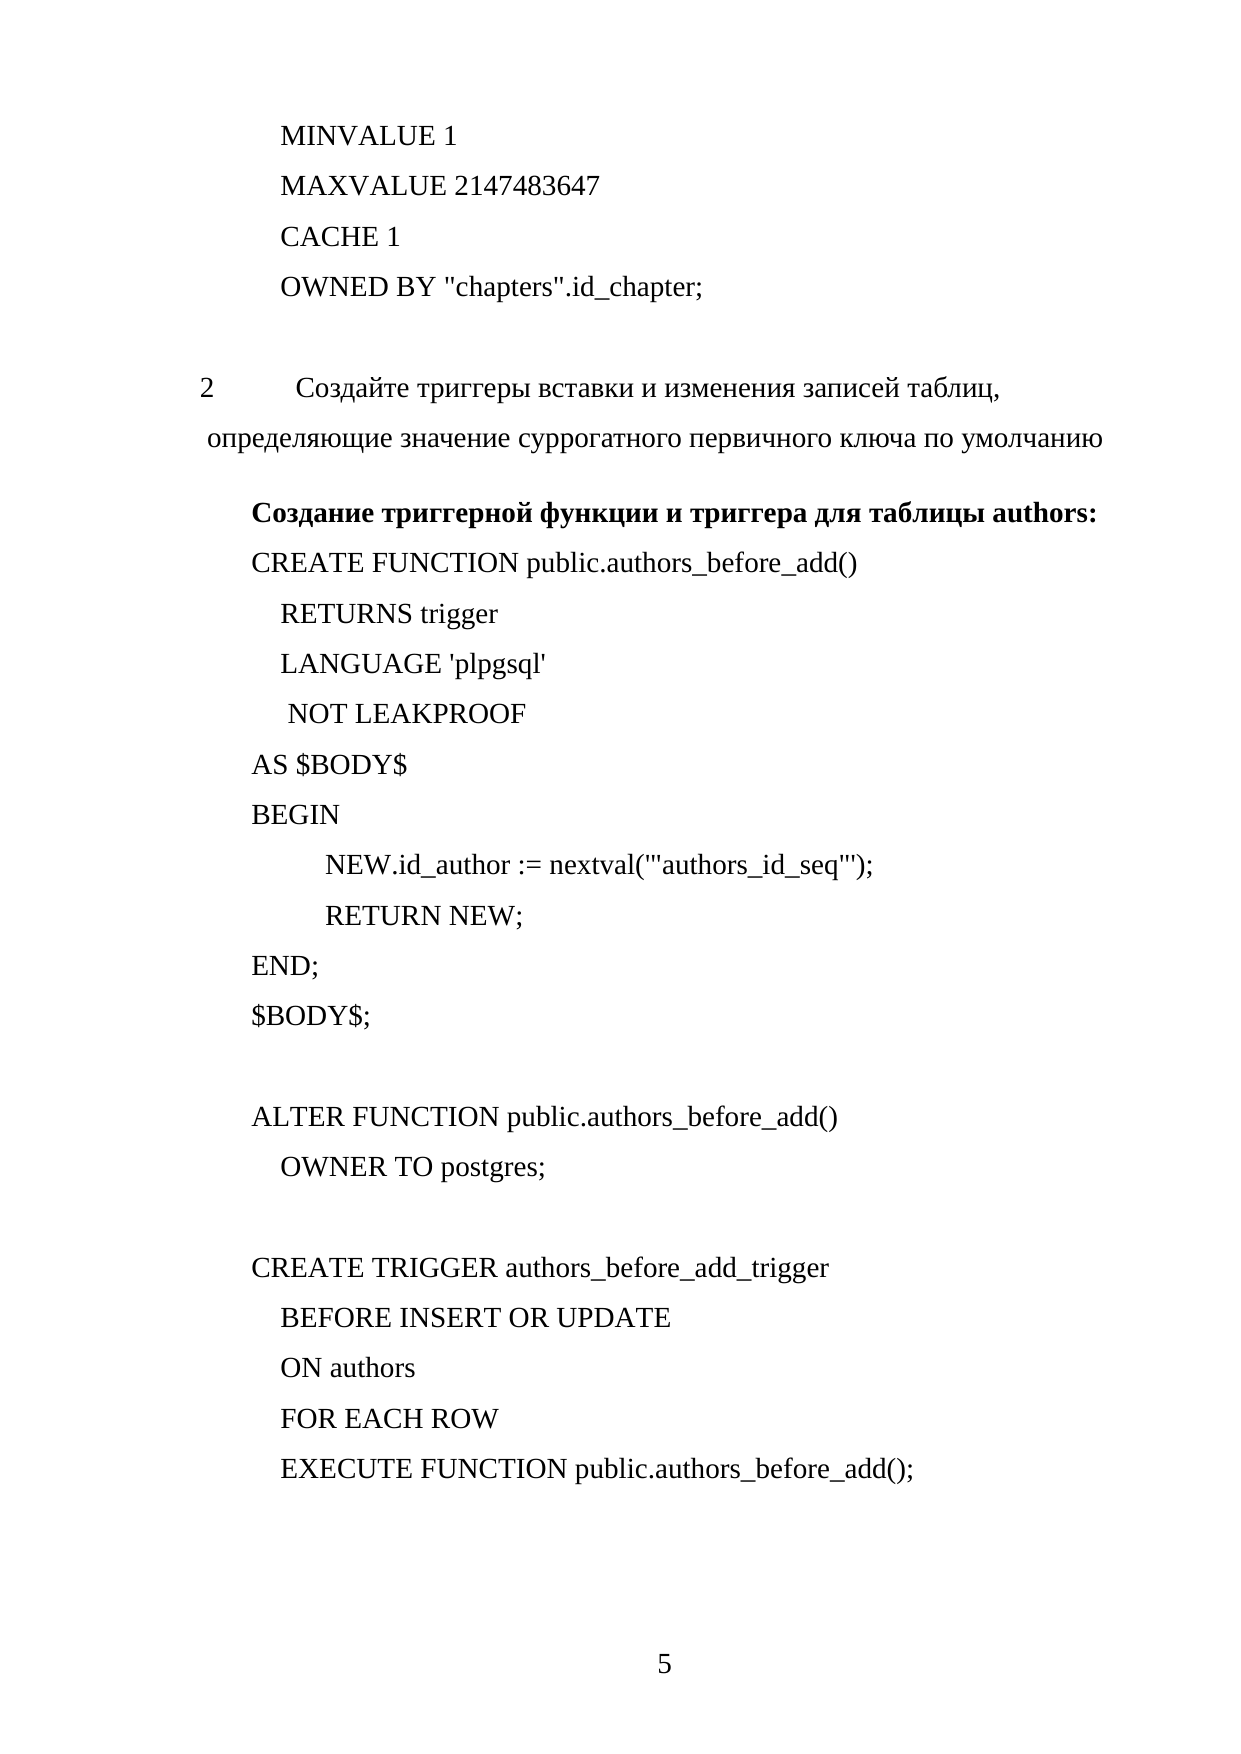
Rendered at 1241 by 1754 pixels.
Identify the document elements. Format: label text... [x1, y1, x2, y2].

text CREATE TRIGGER authors_before_add_trigger [177, 1250, 1152, 1283]
text BEFORE INSERT OR UPDATE [177, 1300, 1152, 1334]
text AS $BODY$ [177, 747, 1152, 780]
text MAXVALUE 2147483647 [177, 168, 1152, 202]
text EXECUTE FUNCTION public.authors_before_add(); [177, 1451, 1152, 1485]
text ALTER FUNCTION public.authors_before_add() [177, 1099, 1152, 1133]
text NOT LEAKPROOF [177, 697, 1152, 730]
text CREATE FUNCTION public.authors_before_add() [177, 546, 1152, 579]
text OWNED BY "chapters".id_chapter; [177, 269, 1152, 303]
text FOR EACH ROW [177, 1401, 1152, 1434]
text CACHE 1 [177, 219, 1152, 252]
text BEGIN [177, 797, 1152, 831]
text MINVALUE 1 [177, 118, 1152, 152]
text RETURN NEW; [177, 898, 1152, 931]
text RETURNS trigger [177, 596, 1152, 629]
text Создайте триггеры вставки и изменения записей таблиц, определяющие значение суррогатного первичного ключа по умолчанию [207, 370, 1152, 453]
text END; [177, 948, 1152, 982]
text $BODY$; [177, 998, 1152, 1032]
text ON authors [177, 1351, 1152, 1384]
text NEW.id_author := nextval('"authors_id_seq"'); [177, 847, 1152, 881]
text LANGUAGE 'plpgsql' [177, 646, 1152, 680]
text OWNER TO postgres; [177, 1149, 1152, 1183]
text Создание триггерной функции и триггера для таблицы authors: [177, 495, 1152, 529]
